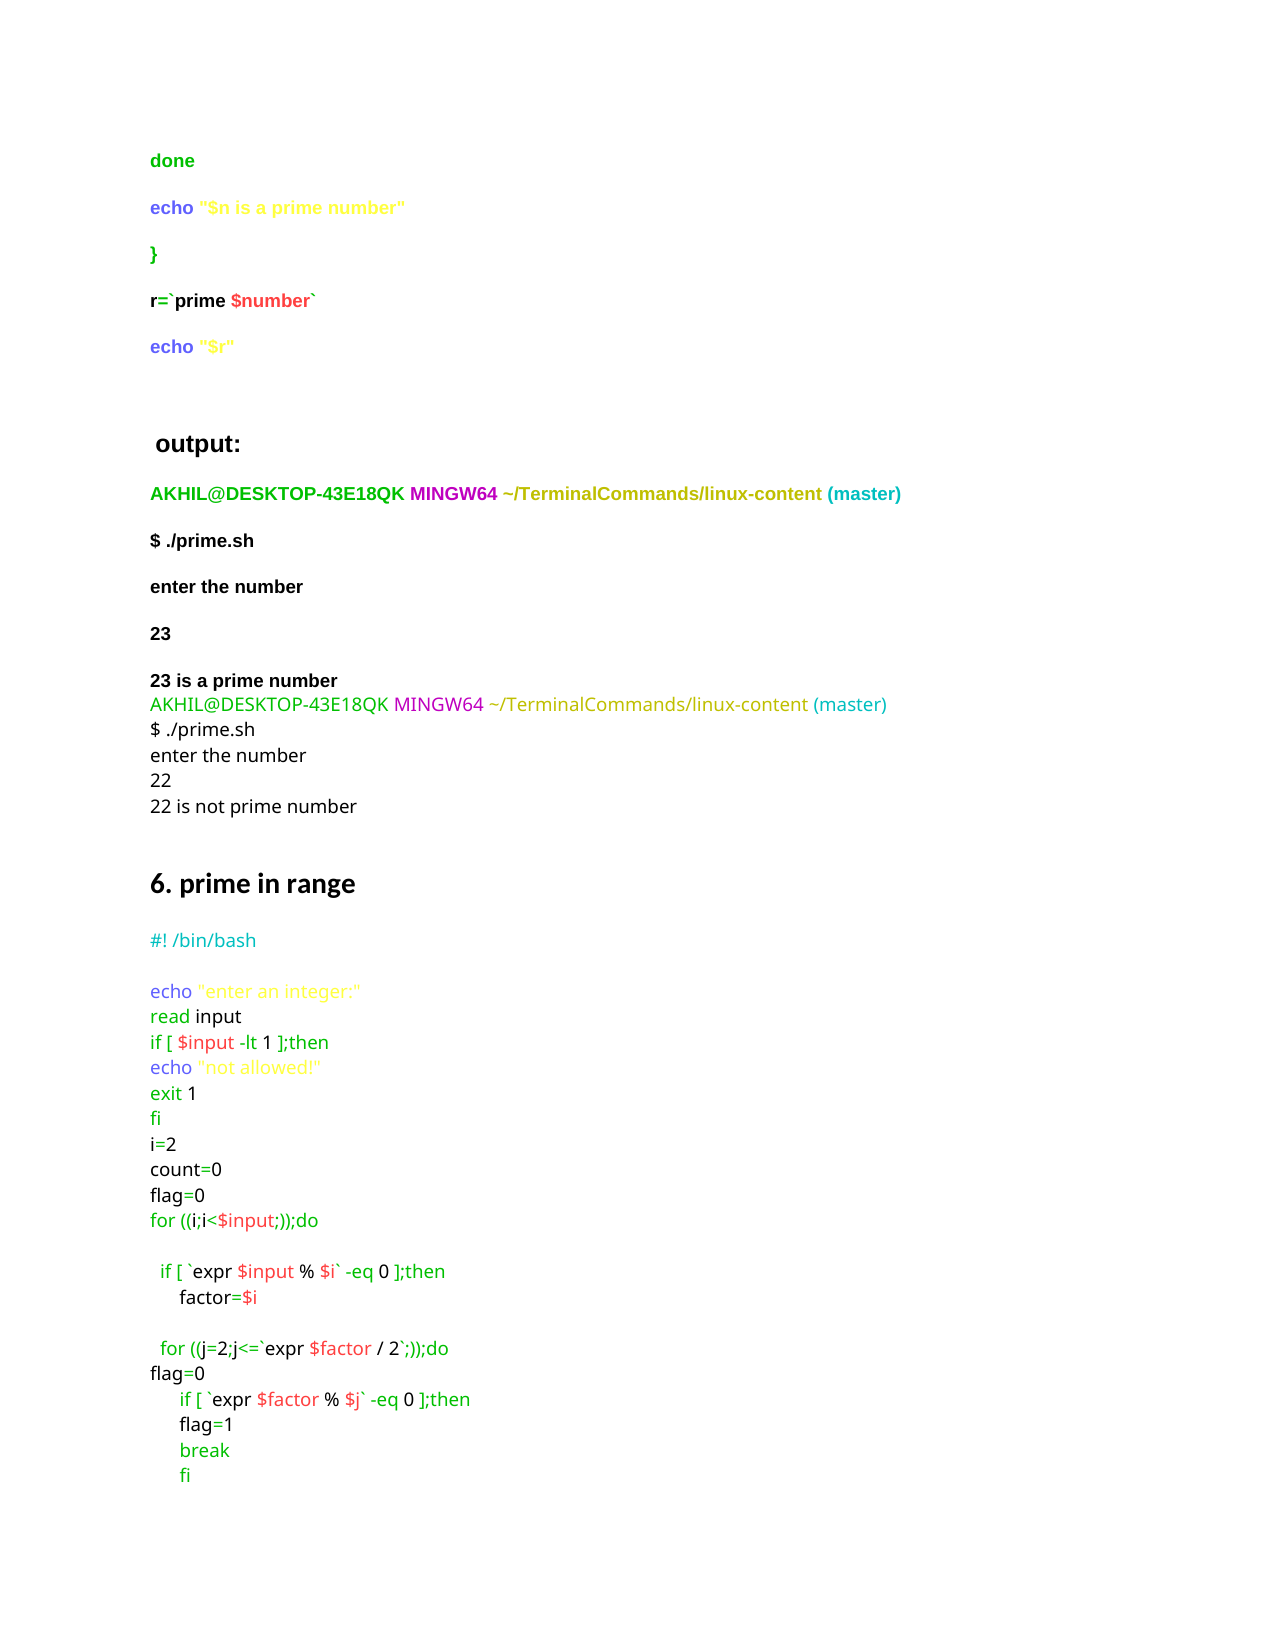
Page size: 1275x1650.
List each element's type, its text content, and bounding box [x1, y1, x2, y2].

text if [ $input -lt 1 ];then [150, 1029, 1125, 1054]
text echo "not allowed!" [150, 1054, 1125, 1080]
text echo "$n is a prime number" [150, 197, 1125, 218]
text flag=1 [150, 1412, 1125, 1437]
text i=2 [150, 1131, 1125, 1157]
text echo "enter an integer:" [150, 978, 1125, 1003]
text echo "$r" [150, 336, 1125, 358]
text exit 1 [150, 1080, 1125, 1106]
text factor=$i [150, 1284, 1125, 1310]
text fi [150, 1106, 1125, 1131]
text enter the number [150, 576, 1125, 598]
text break [150, 1437, 1125, 1463]
text done [150, 150, 1125, 172]
text flag=0 [150, 1361, 1125, 1386]
text $ ./prime.sh [150, 530, 1125, 551]
text enter the number [150, 742, 1125, 767]
text count=0 [150, 1157, 1125, 1182]
text $ ./prime.sh [150, 716, 1125, 742]
text for ((i;i<$input;));do [150, 1208, 1125, 1233]
text AKHIL@DESKTOP-43E18QK MINGW64 ~/TerminalCommands/linux-content (master) [150, 691, 1125, 716]
text AKHIL@DESKTOP-43E18QK MINGW64 ~/TerminalCommands/linux-content (master) [150, 483, 1125, 505]
text fi [150, 1463, 1125, 1488]
text 22 [150, 767, 1125, 793]
text flag=0 [150, 1182, 1125, 1208]
text output: [150, 429, 1125, 458]
text 22 is not prime number [150, 793, 1125, 818]
text } [150, 243, 1125, 265]
text #! /bin/bash [150, 927, 1125, 952]
text r=`prime $number` [150, 290, 1125, 311]
text if [ `expr $input % $i` -eq 0 ];then [150, 1259, 1125, 1284]
text 6. prime in range [150, 865, 1125, 901]
text read input [150, 1003, 1125, 1029]
text if [ `expr $factor % $j` -eq 0 ];then [150, 1386, 1125, 1412]
text for ((j=2;j<=`expr $factor / 2`;));do [150, 1335, 1125, 1361]
text 23 [150, 623, 1125, 644]
text 23 is a prime number [150, 669, 1125, 691]
